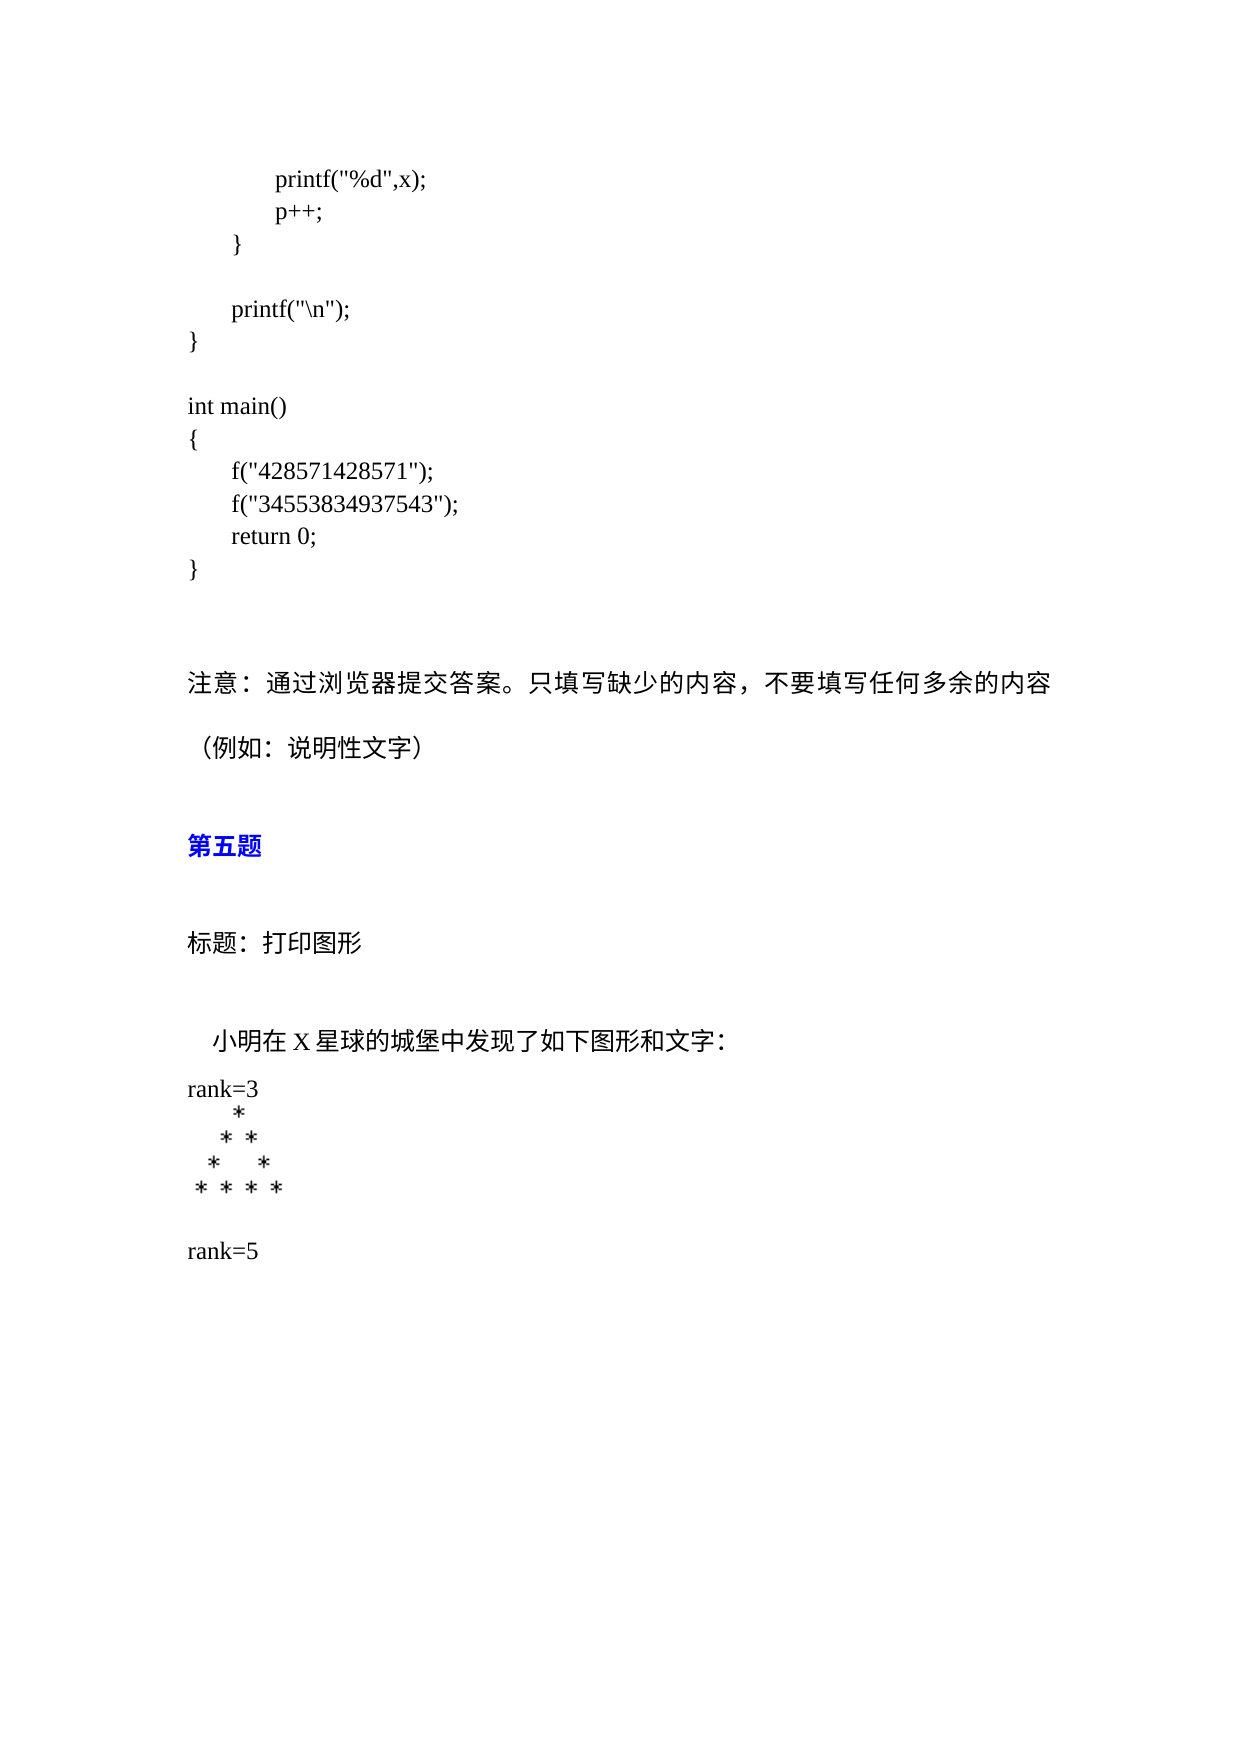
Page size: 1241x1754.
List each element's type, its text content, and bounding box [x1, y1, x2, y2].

text int main() [187, 389, 1053, 422]
text 小明在X星球的城堡中发现了如下图形和文字： [187, 1007, 1053, 1072]
text return 0; [187, 519, 1053, 552]
text rank=3 [187, 1072, 1053, 1104]
text } [187, 324, 1053, 357]
text } [187, 552, 1053, 584]
text p++; [187, 194, 1053, 227]
text printf("\n"); [187, 292, 1053, 324]
text { [187, 422, 1053, 454]
text f("34553834937543"); [187, 487, 1053, 519]
text f("428571428571"); [187, 454, 1053, 487]
picture [193, 1104, 304, 1206]
text 标题：打印图形 [187, 909, 1053, 974]
text rank=5 [187, 1234, 1053, 1267]
text 注意：通过浏览器提交答案。只填写缺少的内容，不要填写任何多余的内容（例如：说明性文字） [187, 649, 1053, 779]
text 第五题 [187, 812, 1053, 877]
text } [187, 227, 1053, 259]
text printf("%d",x); [187, 162, 1053, 194]
